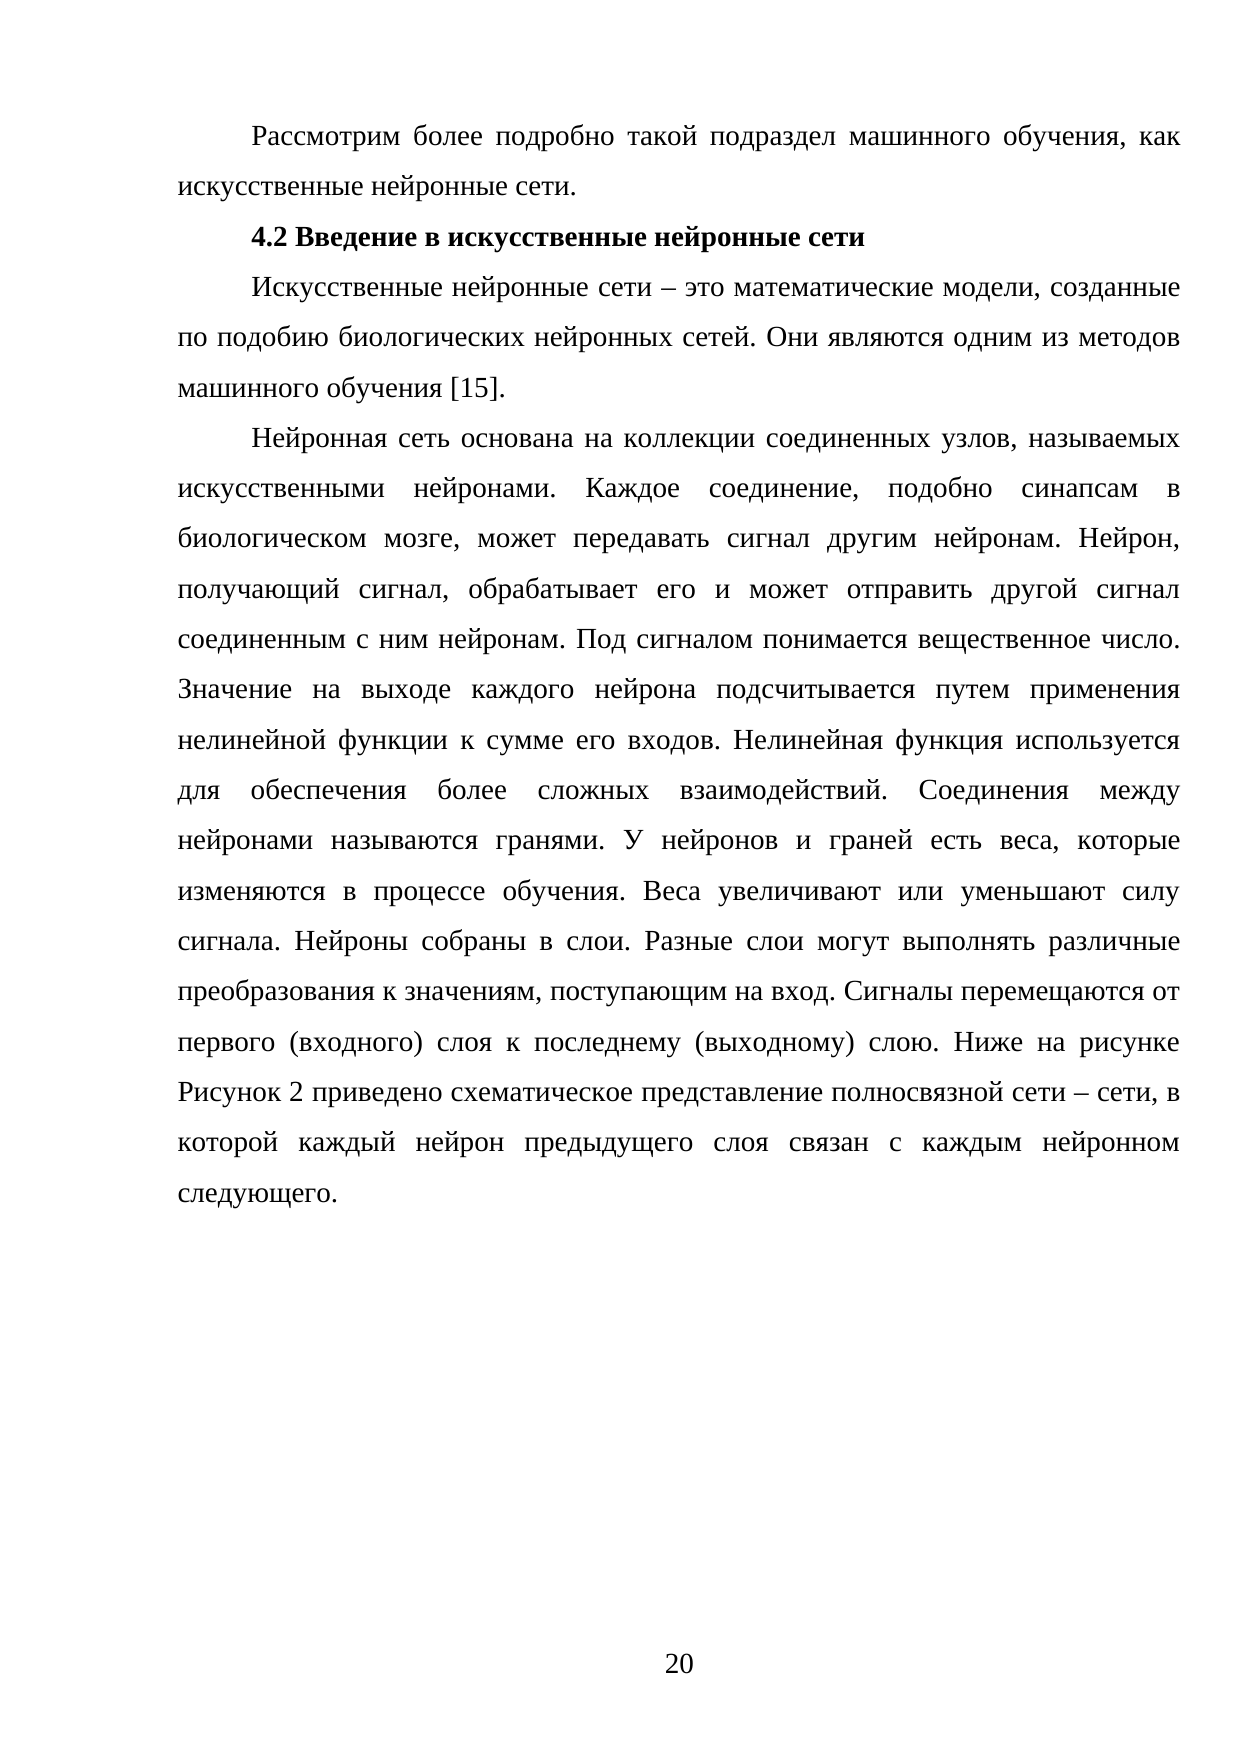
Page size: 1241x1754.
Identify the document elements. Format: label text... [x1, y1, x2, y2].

subtitle Введение в искусственные нейронные сети [177, 219, 1181, 252]
text Искусственные нейронные сети – это математические модели, созданные по подобию биологических нейронных сетей. Они являются одним из методов машинного обучения [15]. [177, 269, 1181, 403]
text Рассмотрим более подробно такой подраздел машинного обучения, как искусственные нейронные сети. [177, 118, 1181, 202]
